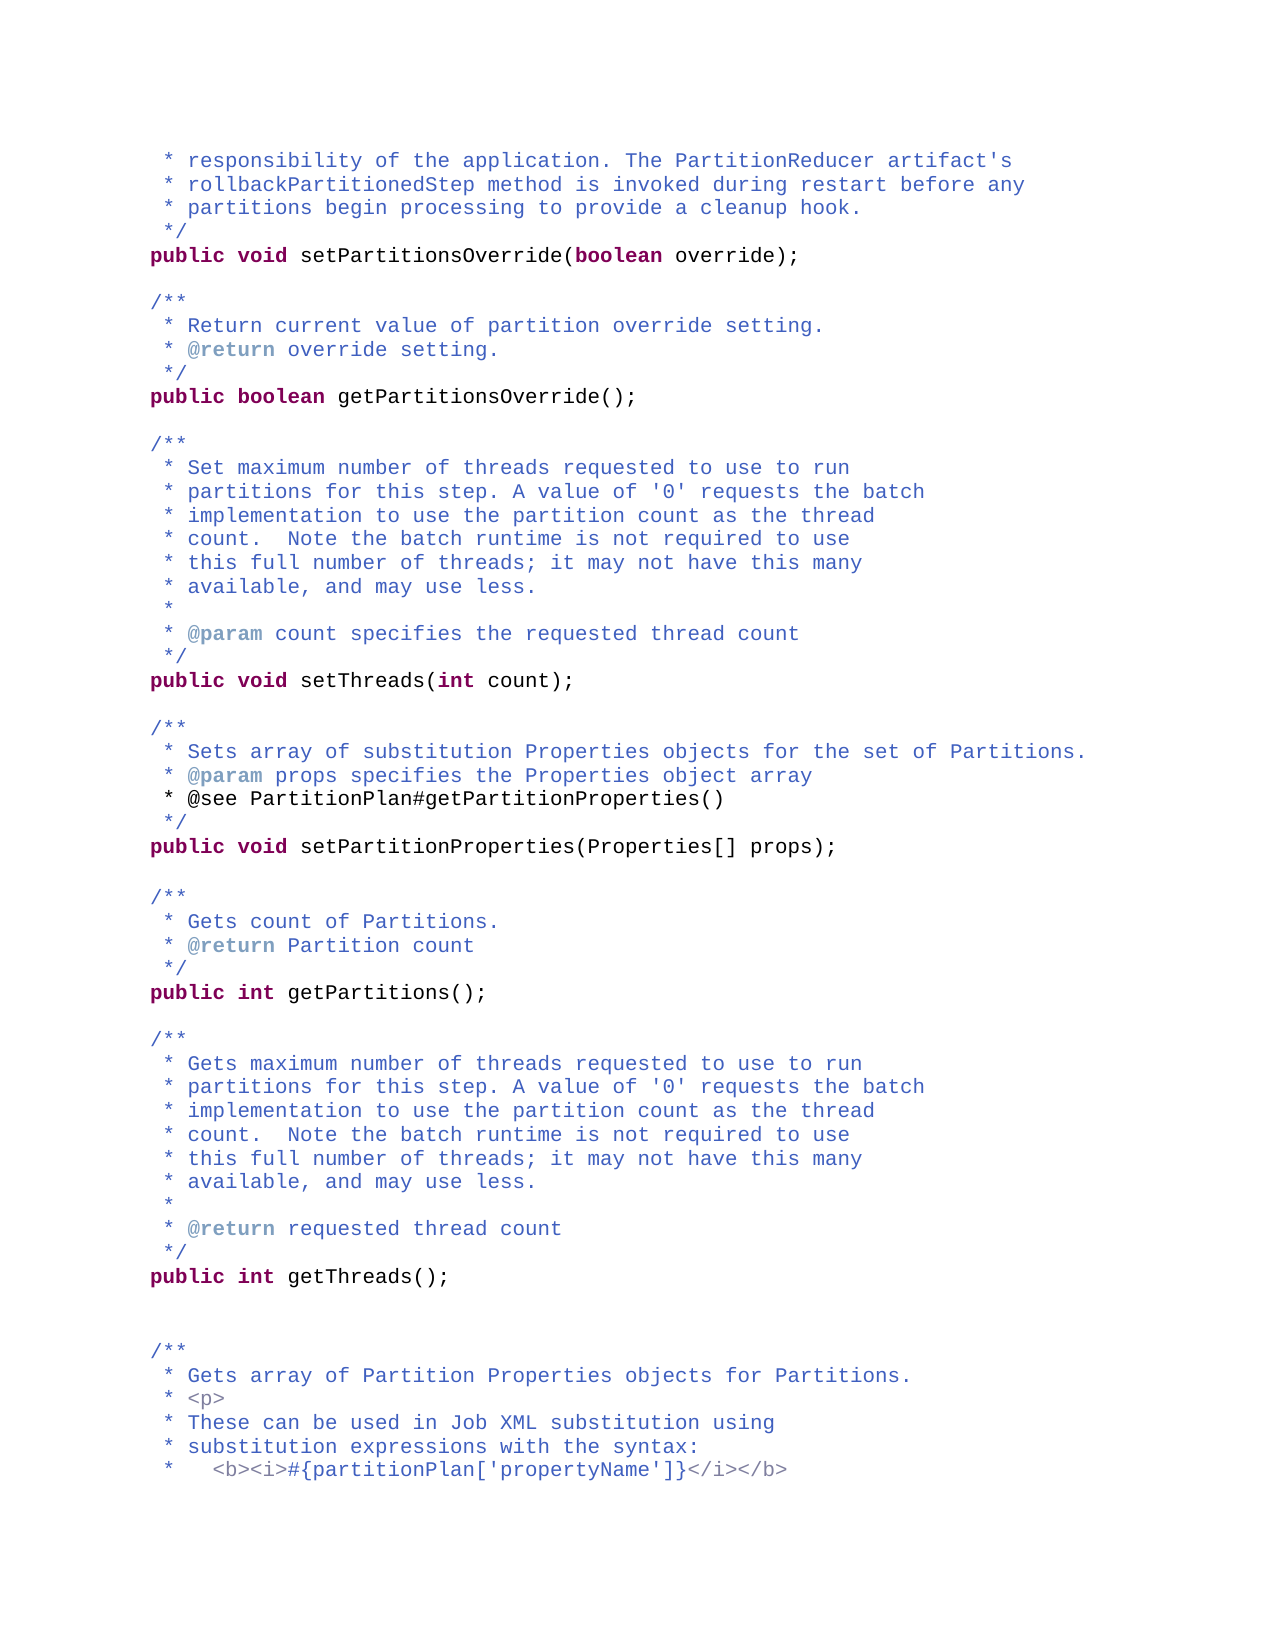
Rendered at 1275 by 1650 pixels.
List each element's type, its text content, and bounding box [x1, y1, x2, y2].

text * available, and may use less. [150, 1171, 1125, 1195]
text * Gets array of Partition Properties objects for Partitions. [150, 1365, 1125, 1388]
text public void setPartitionsOverride(boolean override); [150, 244, 1125, 268]
text * count. Note the batch runtime is not required to use [150, 528, 1125, 552]
text * rollbackPartitionedStep method is invoked during restart before any [150, 174, 1125, 197]
text * available, and may use less. [150, 576, 1125, 599]
text /** [150, 1341, 1125, 1365]
text * @return override setting. [150, 339, 1125, 363]
text * Gets maximum number of threads requested to use to run [150, 1053, 1125, 1077]
text public boolean getPartitionsOverride(); [150, 386, 1125, 410]
text * partitions begin processing to provide a cleanup hook. [150, 197, 1125, 221]
text * @param count specifies the requested thread count [150, 623, 1125, 647]
text public int getThreads(); [150, 1266, 1125, 1289]
text * count. Note the batch runtime is not required to use [150, 1124, 1125, 1147]
text */ [150, 1242, 1125, 1266]
text */ [150, 363, 1125, 386]
text * responsibility of the application. The PartitionReducer artifact's [150, 150, 1125, 174]
text * <p> [150, 1388, 1125, 1412]
text * <b><i>#{partitionPlan['propertyName']}</i></b> [150, 1459, 1125, 1483]
text * partitions for this step. A value of '0' requests the batch [150, 1077, 1125, 1100]
text public void setThreads(int count); [150, 670, 1125, 694]
text public int getPartitions(); [150, 982, 1125, 1006]
text * [150, 599, 1125, 623]
text * Set maximum number of threads requested to use to run [150, 457, 1125, 481]
text * @see PartitionPlan#getPartitionProperties() [150, 788, 1125, 812]
text * @param props specifies the Properties object array [150, 765, 1125, 788]
text */ [150, 647, 1125, 670]
text public void setPartitionProperties(Properties[] props); [150, 836, 1125, 859]
text * @return requested thread count [150, 1218, 1125, 1242]
text /** [150, 434, 1125, 457]
text * Gets count of Partitions. [150, 911, 1125, 935]
text /** [150, 887, 1125, 911]
text * substitution expressions with the syntax: [150, 1436, 1125, 1459]
text */ [150, 812, 1125, 836]
text * Return current value of partition override setting. [150, 316, 1125, 339]
text * [150, 1195, 1125, 1218]
text * partitions for this step. A value of '0' requests the batch [150, 481, 1125, 505]
text * Sets array of substitution Properties objects for the set of Partitions. [150, 741, 1125, 765]
text * implementation to use the partition count as the thread [150, 505, 1125, 528]
text * this full number of threads; it may not have this many [150, 1147, 1125, 1171]
text */ [150, 958, 1125, 982]
text /** [150, 717, 1125, 741]
text * @return Partition count [150, 935, 1125, 958]
text * this full number of threads; it may not have this many [150, 552, 1125, 576]
text * implementation to use the partition count as the thread [150, 1100, 1125, 1124]
text /** [150, 292, 1125, 316]
text */ [150, 221, 1125, 244]
text * These can be used in Job XML substitution using [150, 1412, 1125, 1436]
text /** [150, 1029, 1125, 1053]
